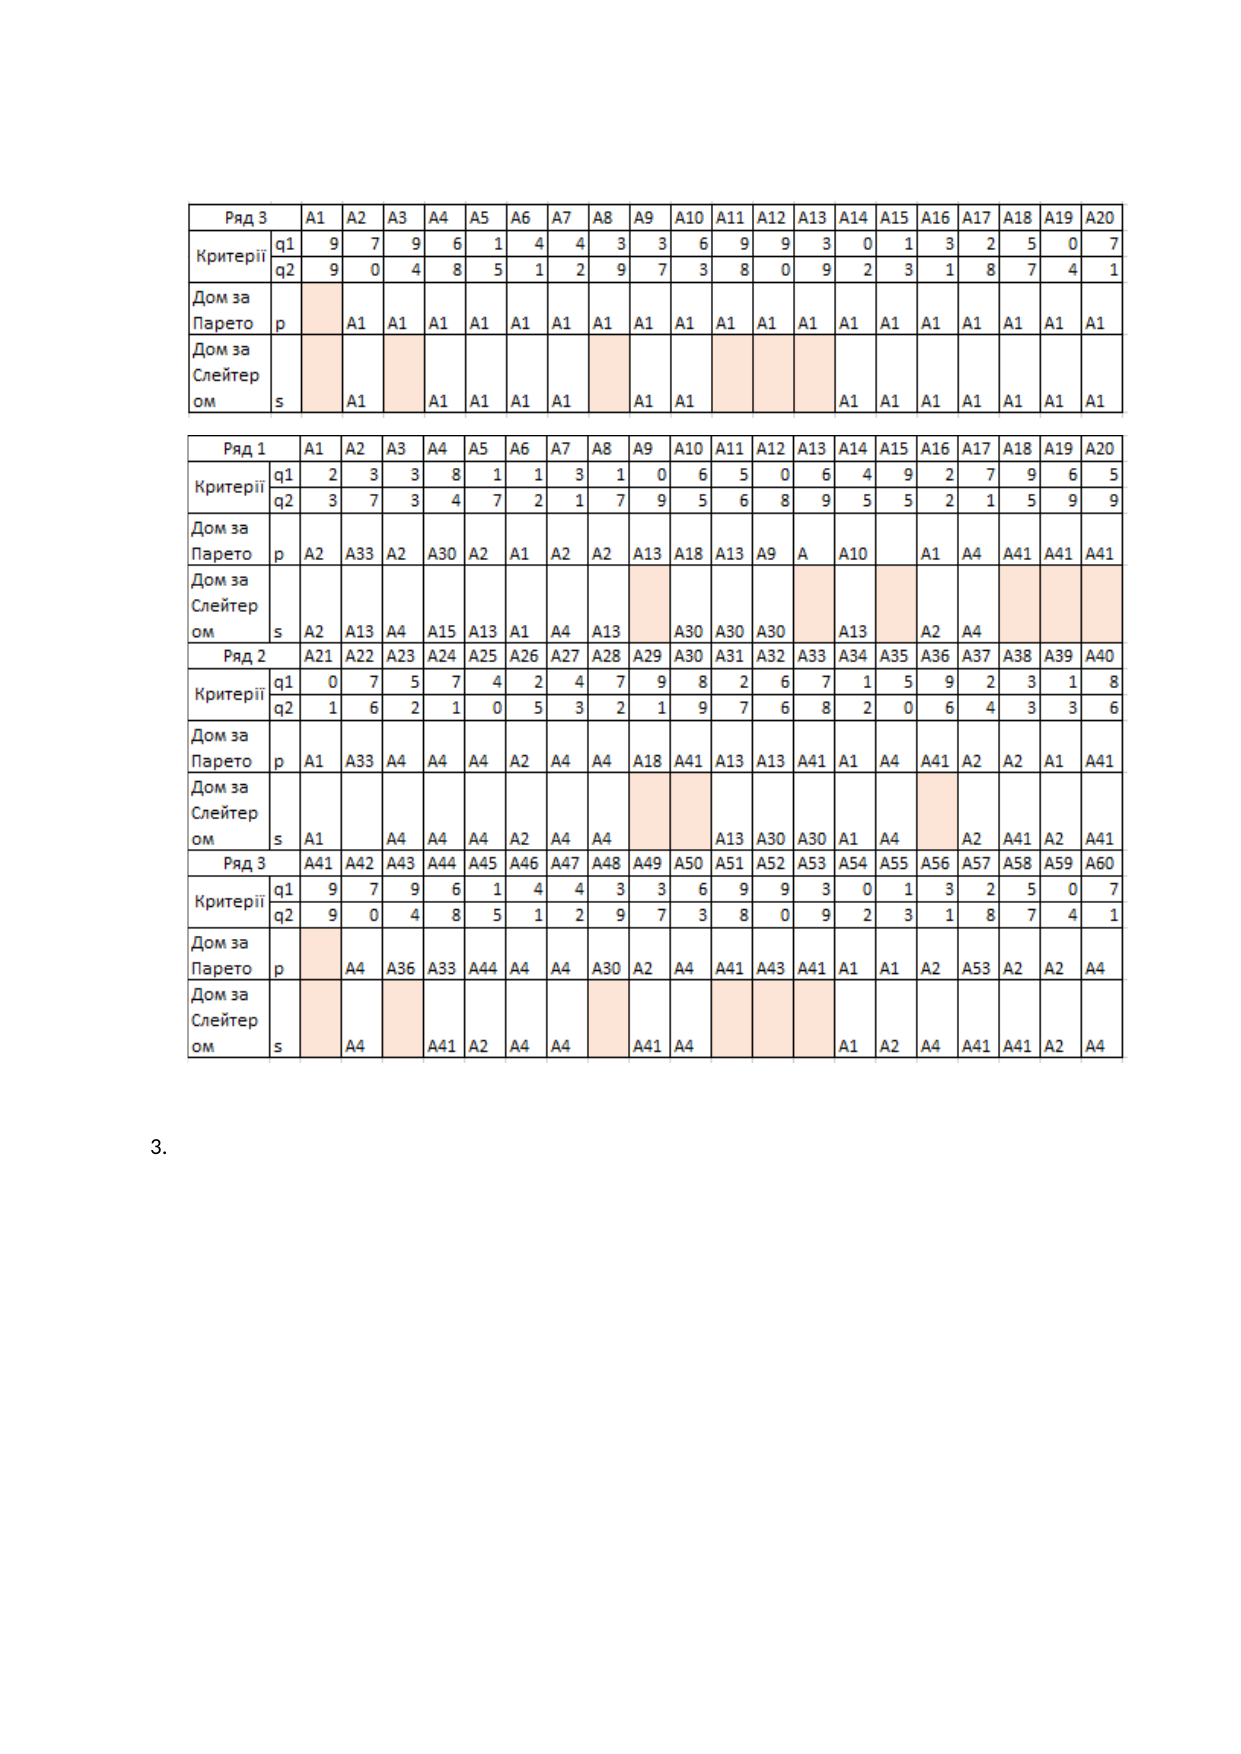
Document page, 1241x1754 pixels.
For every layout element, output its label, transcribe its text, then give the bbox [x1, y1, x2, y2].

picture [187, 435, 1128, 1063]
picture [187, 201, 1128, 418]
text 3. [150, 1132, 1090, 1160]
